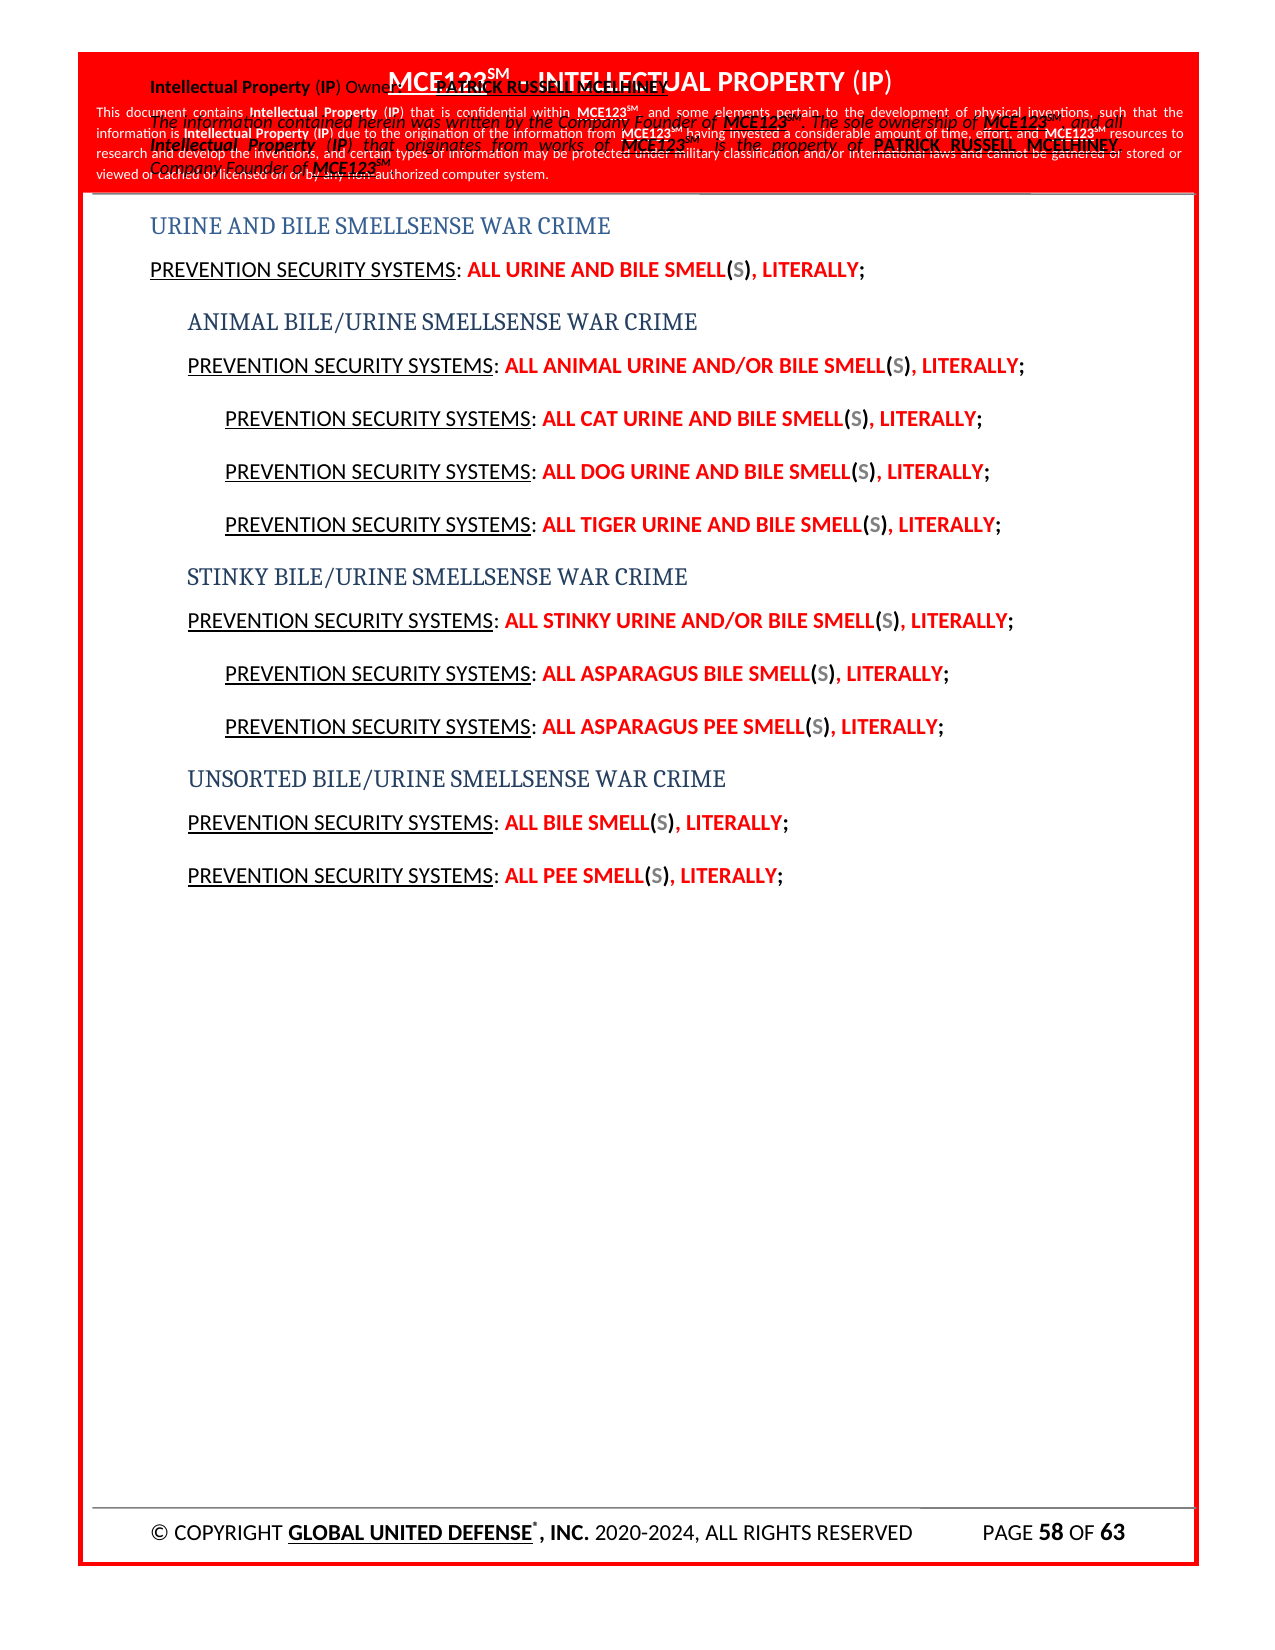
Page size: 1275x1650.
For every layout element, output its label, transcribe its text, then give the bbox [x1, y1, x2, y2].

text PREVENTION SECURITY SYSTEMS: ALL BILE SMELL(S), LITERALLY; [187, 808, 1125, 836]
subtitle URINE AND BILE SMELLSENSE WAR CRIME [150, 212, 1125, 240]
text PREVENTION SECURITY SYSTEMS: ALL TIGER URINE AND BILE SMELL(S), LITERALLY; [225, 510, 1125, 538]
text PREVENTION SECURITY SYSTEMS: ALL ASPARAGUS PEE SMELL(S), LITERALLY; [225, 712, 1125, 740]
text PREVENTION SECURITY SYSTEMS: ALL PEE SMELL(S), LITERALLY; [187, 861, 1125, 889]
text PREVENTION SECURITY SYSTEMS: ALL ANIMAL URINE AND/OR BILE SMELL(S), LITERALLY; [187, 351, 1125, 379]
text PREVENTION SECURITY SYSTEMS: ALL URINE AND BILE SMELL(S), LITERALLY; [150, 255, 1125, 283]
text PREVENTION SECURITY SYSTEMS: ALL DOG URINE AND BILE SMELL(S), LITERALLY; [225, 457, 1125, 485]
text PREVENTION SECURITY SYSTEMS: ALL ASPARAGUS BILE SMELL(S), LITERALLY; [225, 659, 1125, 687]
subtitle UNSORTED BILE/URINE SMELLSENSE WAR CRIME [187, 765, 1125, 794]
subtitle ANIMAL BILE/URINE SMELLSENSE WAR CRIME [187, 308, 1125, 336]
subtitle STINKY BILE/URINE SMELLSENSE WAR CRIME [187, 563, 1125, 592]
text PREVENTION SECURITY SYSTEMS: ALL STINKY URINE AND/OR BILE SMELL(S), LITERALLY; [187, 606, 1125, 634]
text PREVENTION SECURITY SYSTEMS: ALL CAT URINE AND BILE SMELL(S), LITERALLY; [225, 404, 1125, 432]
